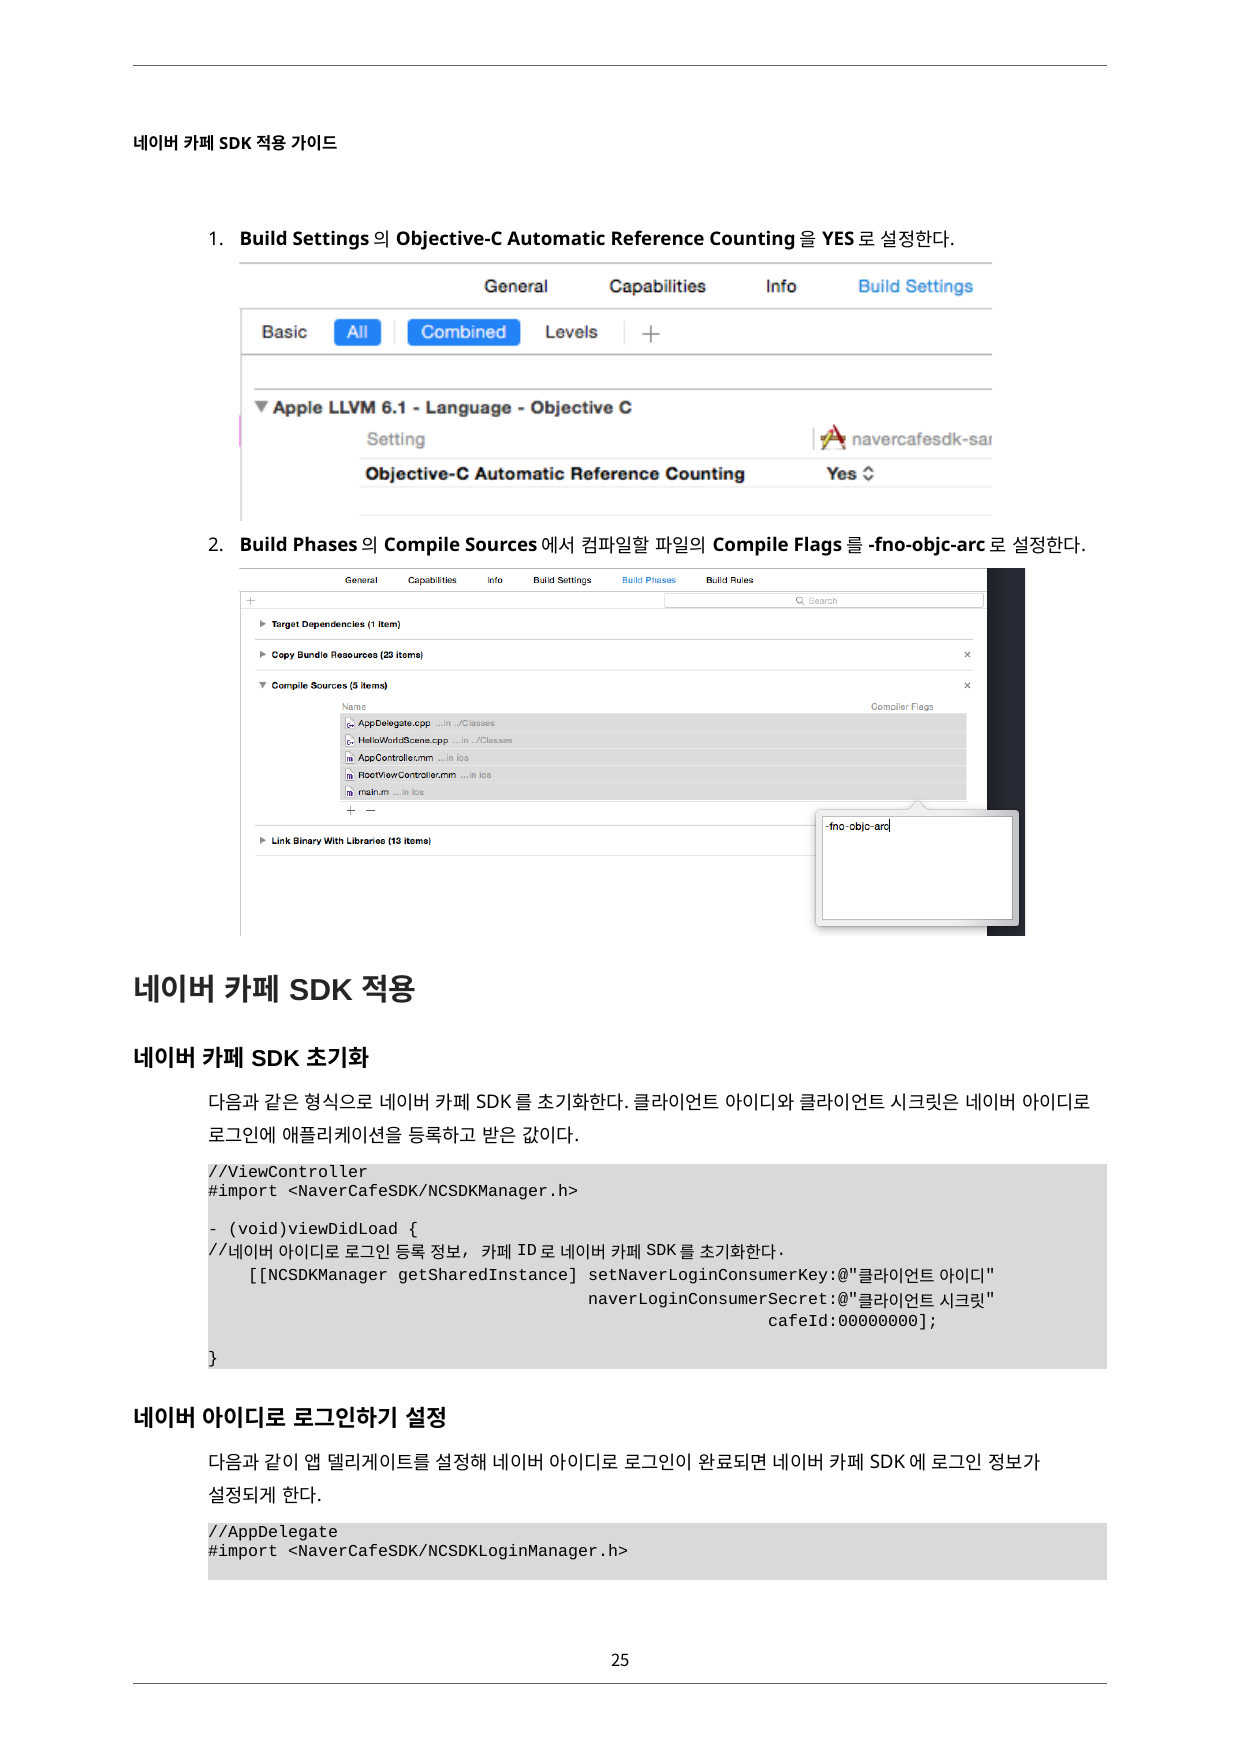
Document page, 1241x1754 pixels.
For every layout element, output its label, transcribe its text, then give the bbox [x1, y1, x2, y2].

text 다음과 같이 앱 델리게이트를 설정해 네이버 아이디로 로그인이 완료되면 네이버 카페 SDK에 로그인 정보가 설정되게 한다. [208, 1448, 1107, 1508]
text cafeId:00000000]; [208, 1312, 1107, 1331]
text #import <NaverCafeSDK/NCSDKManager.h> [208, 1182, 1107, 1201]
text //ViewController [208, 1164, 1107, 1182]
text } [208, 1350, 1107, 1369]
text naverLoginConsumerSecret:@"클라이언트 시크릿" [208, 1288, 1107, 1312]
subtitle 네이버 카페 SDK 초기화 [133, 1040, 1107, 1073]
text #import <NaverCafeSDK/NCSDKLoginManager.h> [208, 1542, 1107, 1561]
text - (void)viewDidLoad { [208, 1220, 1107, 1239]
text //AppDelegate [208, 1523, 1107, 1542]
subtitle 네이버 아이디로 로그인하기 설정 [133, 1400, 1107, 1433]
list Build Settings의 Objective-C Automatic Reference Counting을 YES로 설정한다. [208, 224, 1107, 252]
list Build Phases의 Compile Sources에서 컴파일할 파일의 Compile Flags를 -fno-objc-arc로 설정한다. [208, 531, 1107, 558]
subtitle 네이버 카페 SDK 적용 [133, 965, 1107, 1009]
text //네이버 아이디로 로그인 등록 정보, 카페 ID로 네이버 카페 SDK를 초기화한다. [208, 1239, 1107, 1263]
text 다음과 같은 형식으로 네이버 카페 SDK를 초기화한다. 클라이언트 아이디와 클라이언트 시크릿은 네이버 아이디로 로그인에 애플리케이션을 등록하고 받은 값이다. [208, 1088, 1107, 1148]
text [[NCSDKManager getSharedInstance] setNaverLoginConsumerKey:@"클라이언트 아이디" [208, 1263, 1107, 1288]
